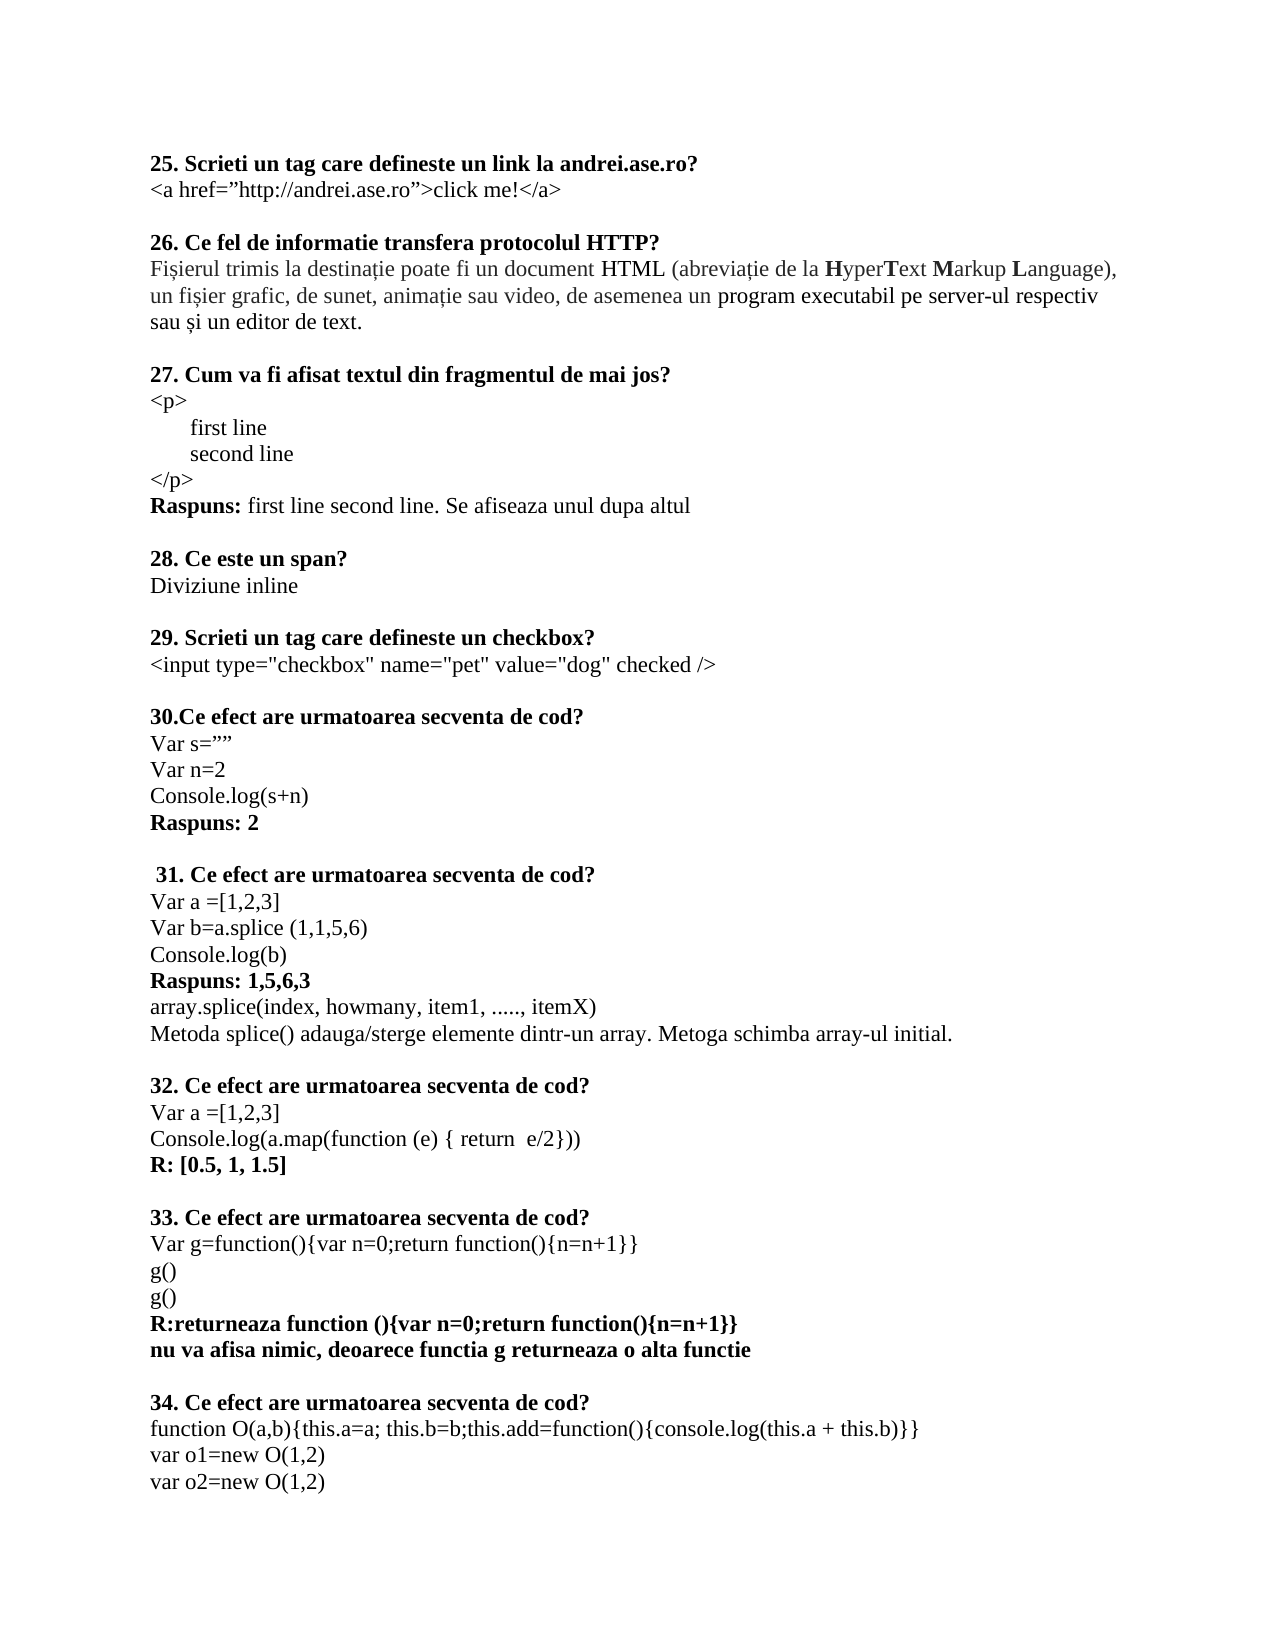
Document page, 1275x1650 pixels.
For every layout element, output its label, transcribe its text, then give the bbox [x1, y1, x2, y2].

text R:returneaza function (){var n=0;return function(){n=n+1}} [150, 1309, 1125, 1336]
text function O(a,b){this.a=a; this.b=b;this.add=function(){console.log(this.a + this.b)}} [150, 1415, 1125, 1441]
text Raspuns: 1,5,6,3 [150, 967, 1125, 993]
text Console.log(b) [150, 941, 1125, 967]
text </p> [150, 466, 1125, 493]
text Diviziune inline [150, 572, 1125, 598]
text nu va afisa nimic, deoarece functia g returneaza o alta functie [150, 1336, 1125, 1362]
text 27. Cum va fi afisat textul din fragmentul de mai jos? [150, 361, 1125, 387]
text 30.Ce efect are urmatoarea secventa de cod? [150, 703, 1125, 730]
text Var a =[1,2,3] [150, 888, 1125, 914]
text Raspuns: 2 [150, 809, 1125, 835]
text Raspuns: first line second line. Se afiseaza unul dupa altul [150, 493, 1125, 519]
text 25. Scrieti un tag care defineste un link la andrei.ase.ro? [150, 150, 1125, 176]
text var o1=new O(1,2) [150, 1441, 1125, 1468]
text 28. Ce este un span? [150, 545, 1125, 572]
text <p> [150, 387, 1125, 413]
text array.splice(index, howmany, item1, ....., itemX) [150, 993, 1125, 1020]
text 26. Ce fel de informatie transfera protocolul HTTP? [150, 229, 1125, 255]
text R: [0.5, 1, 1.5] [150, 1151, 1125, 1178]
text 32. Ce efect are urmatoarea secventa de cod? [150, 1072, 1125, 1099]
text <input type="checkbox" name="pet" value="dog" checked /> [150, 651, 1125, 677]
text Var a =[1,2,3] [150, 1099, 1125, 1125]
text Var n=2 [150, 756, 1125, 782]
text var o2=new O(1,2) [150, 1468, 1125, 1494]
text g() [150, 1257, 1125, 1283]
text second line [150, 440, 1125, 466]
text 34. Ce efect are urmatoarea secventa de cod? [150, 1389, 1125, 1415]
text Console.log(s+n) [150, 782, 1125, 809]
text 33. Ce efect are urmatoarea secventa de cod? [150, 1204, 1125, 1231]
text 31. Ce efect are urmatoarea secventa de cod? [150, 862, 1125, 888]
text Var s=”” [150, 730, 1125, 756]
text Var g=function(){var n=0;return function(){n=n+1}} [150, 1231, 1125, 1257]
text Metoda splice() adauga/sterge elemente dintr-un array. Metoga schimba array-ul initial. [150, 1020, 1125, 1046]
text Var b=a.splice (1,1,5,6) [150, 914, 1125, 941]
text first line [150, 413, 1125, 440]
text Fișierul trimis la destinație poate fi un document HTML (abreviație de la HyperText Markup Language), un fișier grafic, de sunet, animație sau video, de asemenea un program executabil pe server-ul respectiv sau și un editor de text. [368, 255, 1125, 334]
text 29. Scrieti un tag care defineste un checkbox? [150, 624, 1125, 651]
text <a href=”http://andrei.ase.ro”>click me!</a> [150, 176, 1125, 203]
text Console.log(a.map(function (e) { return e/2})) [150, 1125, 1125, 1151]
text g() [150, 1283, 1125, 1309]
